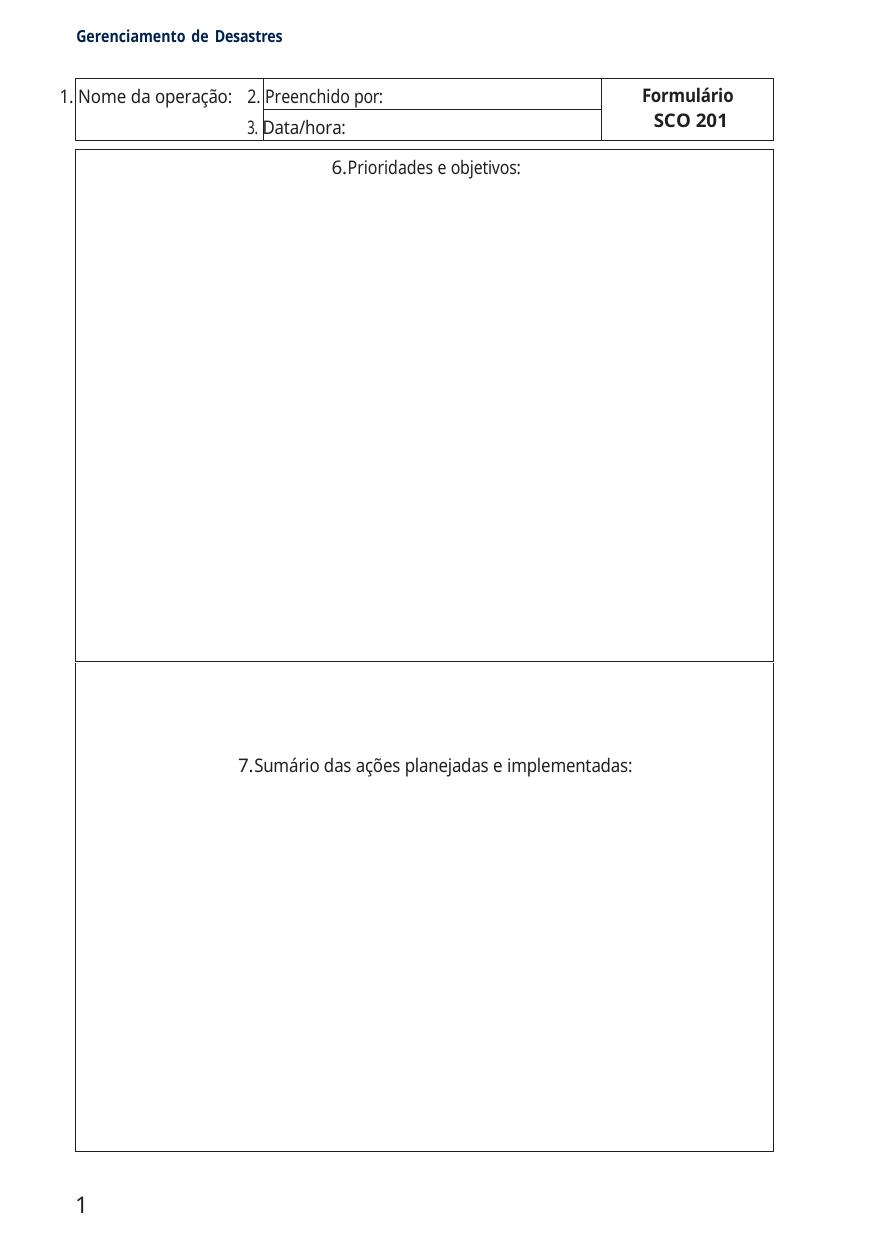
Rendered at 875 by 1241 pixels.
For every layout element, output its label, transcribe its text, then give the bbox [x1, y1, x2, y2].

table_header 2. Preenchido por: [264, 79, 601, 109]
table_cell 3. Data/hora: [264, 110, 601, 139]
list Sumário das ações planejadas e implementadas: [238, 752, 874, 778]
list Prioridades e objetivos: [331, 154, 874, 180]
table_header 1. Nome da operação: [76, 79, 263, 139]
table_header Formulário SCO 201 [602, 79, 773, 139]
